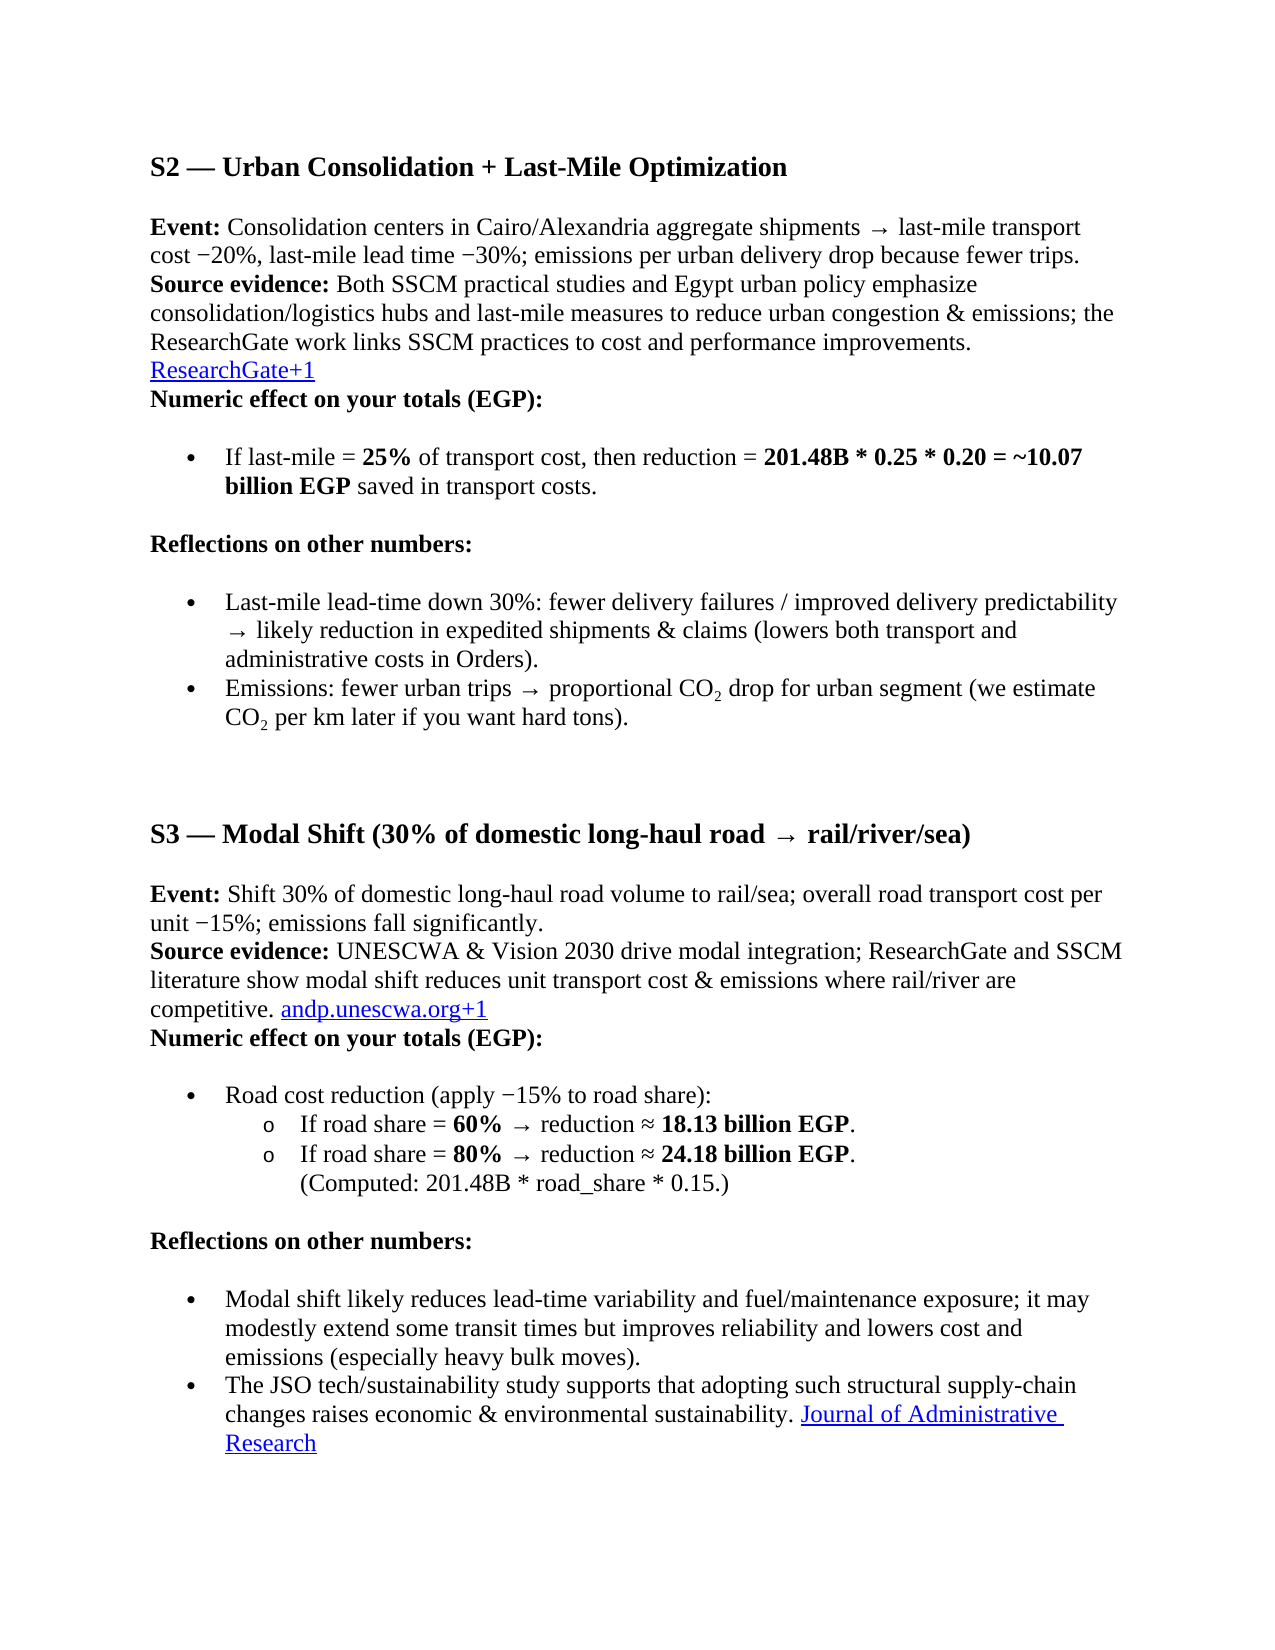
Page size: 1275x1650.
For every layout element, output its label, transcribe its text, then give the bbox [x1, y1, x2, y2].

text Event: Consolidation centers in Cairo/Alexandria aggregate shipments → last-mile transport cost −20%, last-mile lead time −30%; emissions per urban delivery drop because fewer trips. Source evidence: Both SSCM practical studies and Egypt urban policy emphasize consolidation/logistics hubs and last-mile measures to reduce urban congestion & emissions; the ResearchGate work links SSCM practices to cost and performance improvements. ResearchGate+1 Numeric effect on your totals (EGP): [150, 385, 1125, 587]
text Reflections on other numbers: [150, 702, 1125, 731]
list If last-mile = 25% of transport cost, then reduction = 201.48B * 0.25 * 0.20 = ~10.07 billion EGP saved in transport costs. [187, 616, 1125, 673]
list If road share = 80% → reduction ≈ 24.18 billion EGP. (Computed: 201.48B * road_share * 0.15.) [262, 1400, 1125, 1458]
list Last-mile lead-time down 30%: fewer delivery failures / improved delivery predictability → likely reduction in expedited shipments & claims (lowers both transport and administrative costs in Orders). [187, 760, 1125, 847]
list Road cost reduction (apply −15% to road share): [187, 1283, 1125, 1312]
list Emissions: fewer urban trips → proportional CO₂ drop for urban segment (we estimate CO₂ per km later if you want hard tons). [187, 876, 1125, 933]
text Event: Shift 30% of domestic long-haul road volume to rail/sea; overall road transport cost per unit −15%; emissions fall significantly. Source evidence: UNESCWA & Vision 2030 drive modal integration; ResearchGate and SSCM literature show modal shift reduces unit transport cost & emissions where rail/river are competitive. andp.unescwa.org+1 Numeric effect on your totals (EGP): [150, 1082, 1125, 1254]
subtitle S2 — Urban Consolidation + Last-Mile Optimization [150, 324, 1125, 356]
list If road share = 60% → reduction ≈ 18.13 billion EGP. [262, 1341, 1125, 1371]
subtitle S3 — Modal Shift (30% of domestic long-haul road → rail/river/sea) [150, 1020, 1125, 1053]
